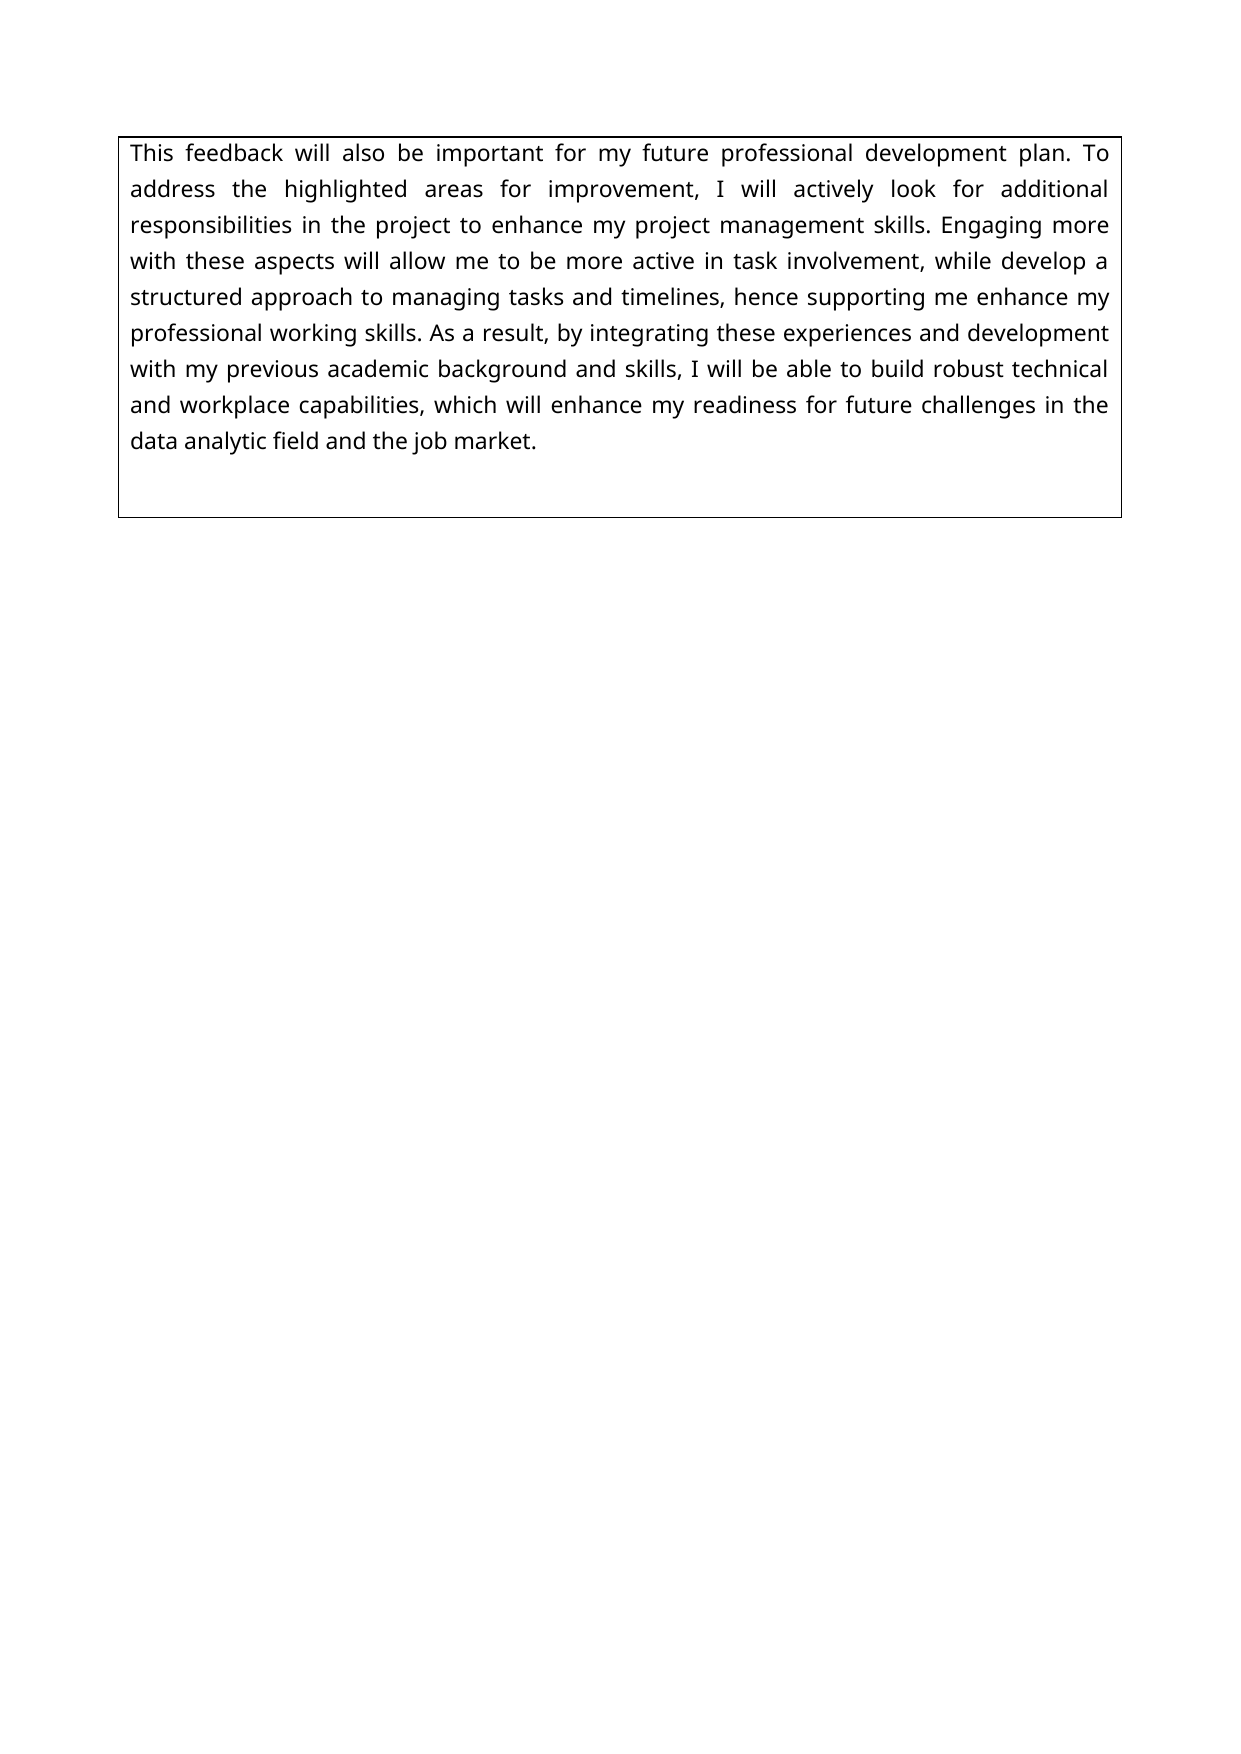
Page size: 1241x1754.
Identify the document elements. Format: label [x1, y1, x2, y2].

table_cell [119, 138, 1121, 517]
